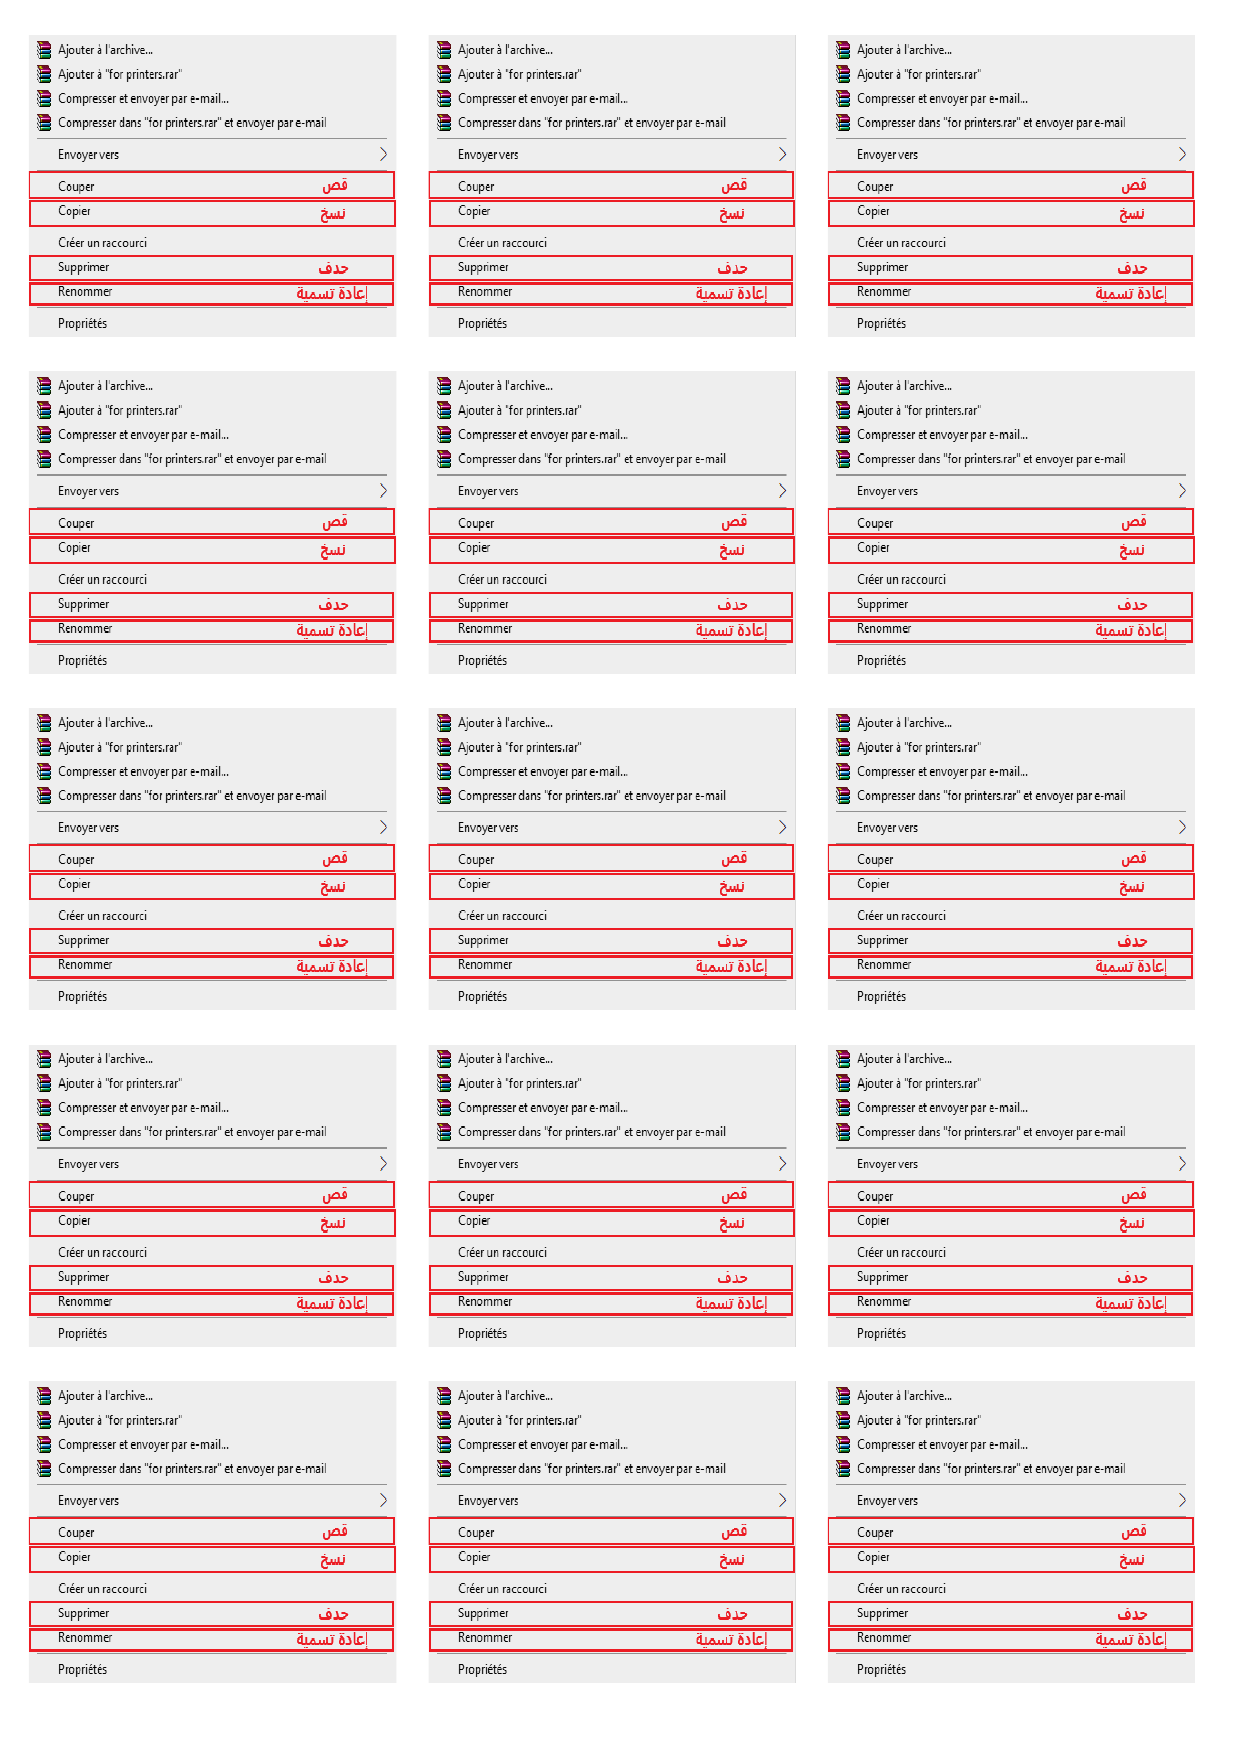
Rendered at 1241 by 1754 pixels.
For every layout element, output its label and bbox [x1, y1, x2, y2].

table_cell [817, 354, 1216, 691]
table_cell [18, 1364, 417, 1701]
picture [28, 35, 397, 337]
picture [28, 708, 397, 1010]
table_cell [18, 354, 417, 691]
picture [827, 708, 1195, 1010]
table_cell [417, 1364, 817, 1701]
picture [28, 1045, 397, 1347]
picture [28, 1381, 397, 1683]
table_cell [817, 691, 1216, 1027]
picture [827, 35, 1195, 337]
table_cell [417, 354, 817, 691]
picture [827, 1381, 1195, 1683]
picture [827, 1045, 1195, 1347]
table_header [817, 18, 1216, 354]
table_cell [417, 691, 817, 1027]
table_cell [817, 1364, 1216, 1701]
picture [428, 1045, 796, 1347]
picture [428, 371, 796, 674]
table_cell [417, 1028, 817, 1364]
table_header [417, 18, 817, 354]
picture [827, 371, 1195, 674]
picture [428, 35, 796, 337]
table_header [18, 18, 417, 354]
table_cell [18, 691, 417, 1027]
picture [428, 708, 796, 1010]
picture [428, 1381, 796, 1683]
picture [28, 371, 397, 674]
table_cell [18, 1028, 417, 1364]
table_cell [817, 1028, 1216, 1364]
